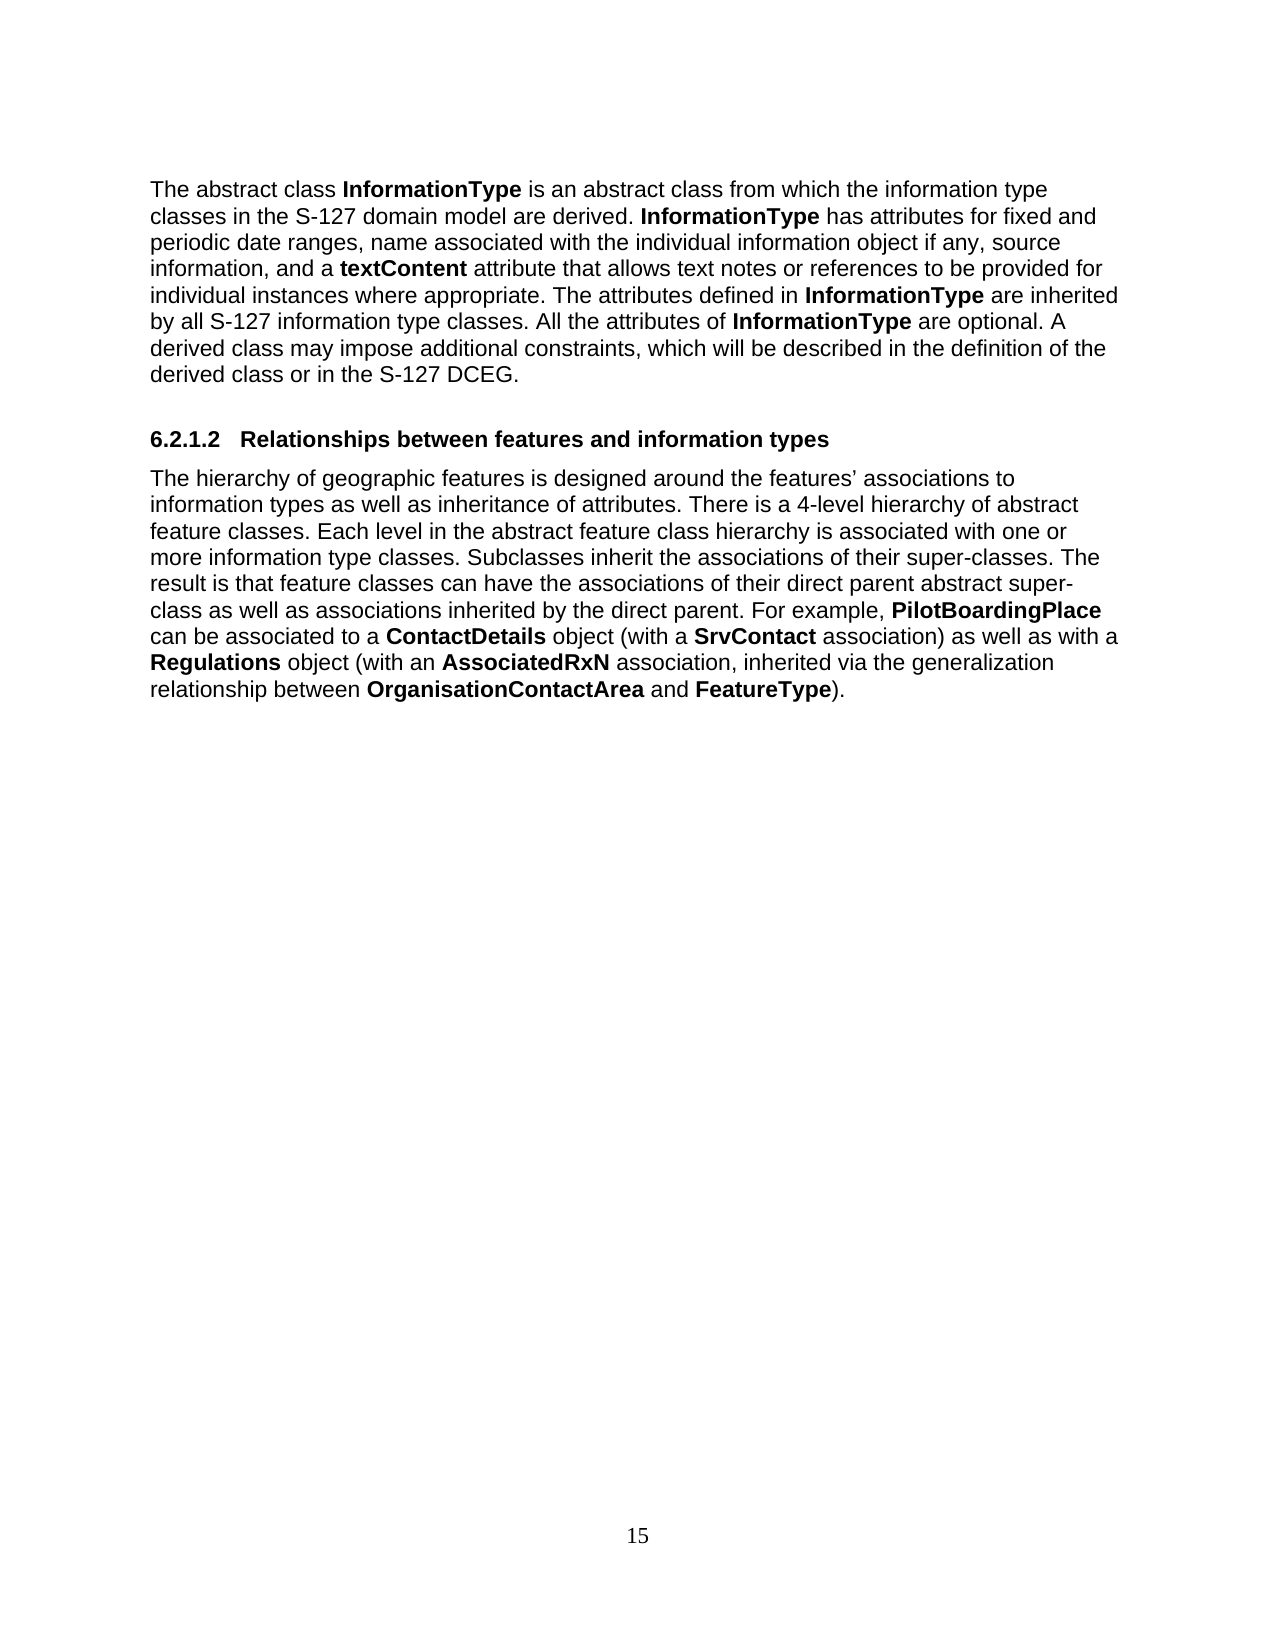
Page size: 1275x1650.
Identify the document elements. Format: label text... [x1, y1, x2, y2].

text The hierarchy of geographic features is designed around the features’ associations to information types as well as inheritance of attributes. There is a 4-level hierarchy of abstract feature classes. Each level in the abstract feature class hierarchy is associated with one or more information type classes. Subclasses inherit the associations of their super-classes. The result is that feature classes can have the associations of their direct parent abstract super-class as well as associations inherited by the direct parent. For example, PilotBoardingPlace can be associated to a ContactDetails object (with a SrvContact association) as well as with a Regulations object (with an AssociatedRxN association, inherited via the generalization relationship between OrganisationContactArea and FeatureType). [150, 465, 1125, 702]
subtitle Relationships between features and information types [150, 426, 1125, 452]
text The abstract class InformationType is an abstract class from which the information type classes in the S-127 domain model are derived. InformationType has attributes for fixed and periodic date ranges, name associated with the individual information object if any, source information, and a textContent attribute that allows text notes or references to be provided for individual instances where appropriate. The attributes defined in InformationType are inherited by all S-127 information type classes. All the attributes of InformationType are optional. A derived class may impose additional constraints, which will be described in the definition of the derived class or in the S-127 DCEG. [150, 176, 1125, 387]
